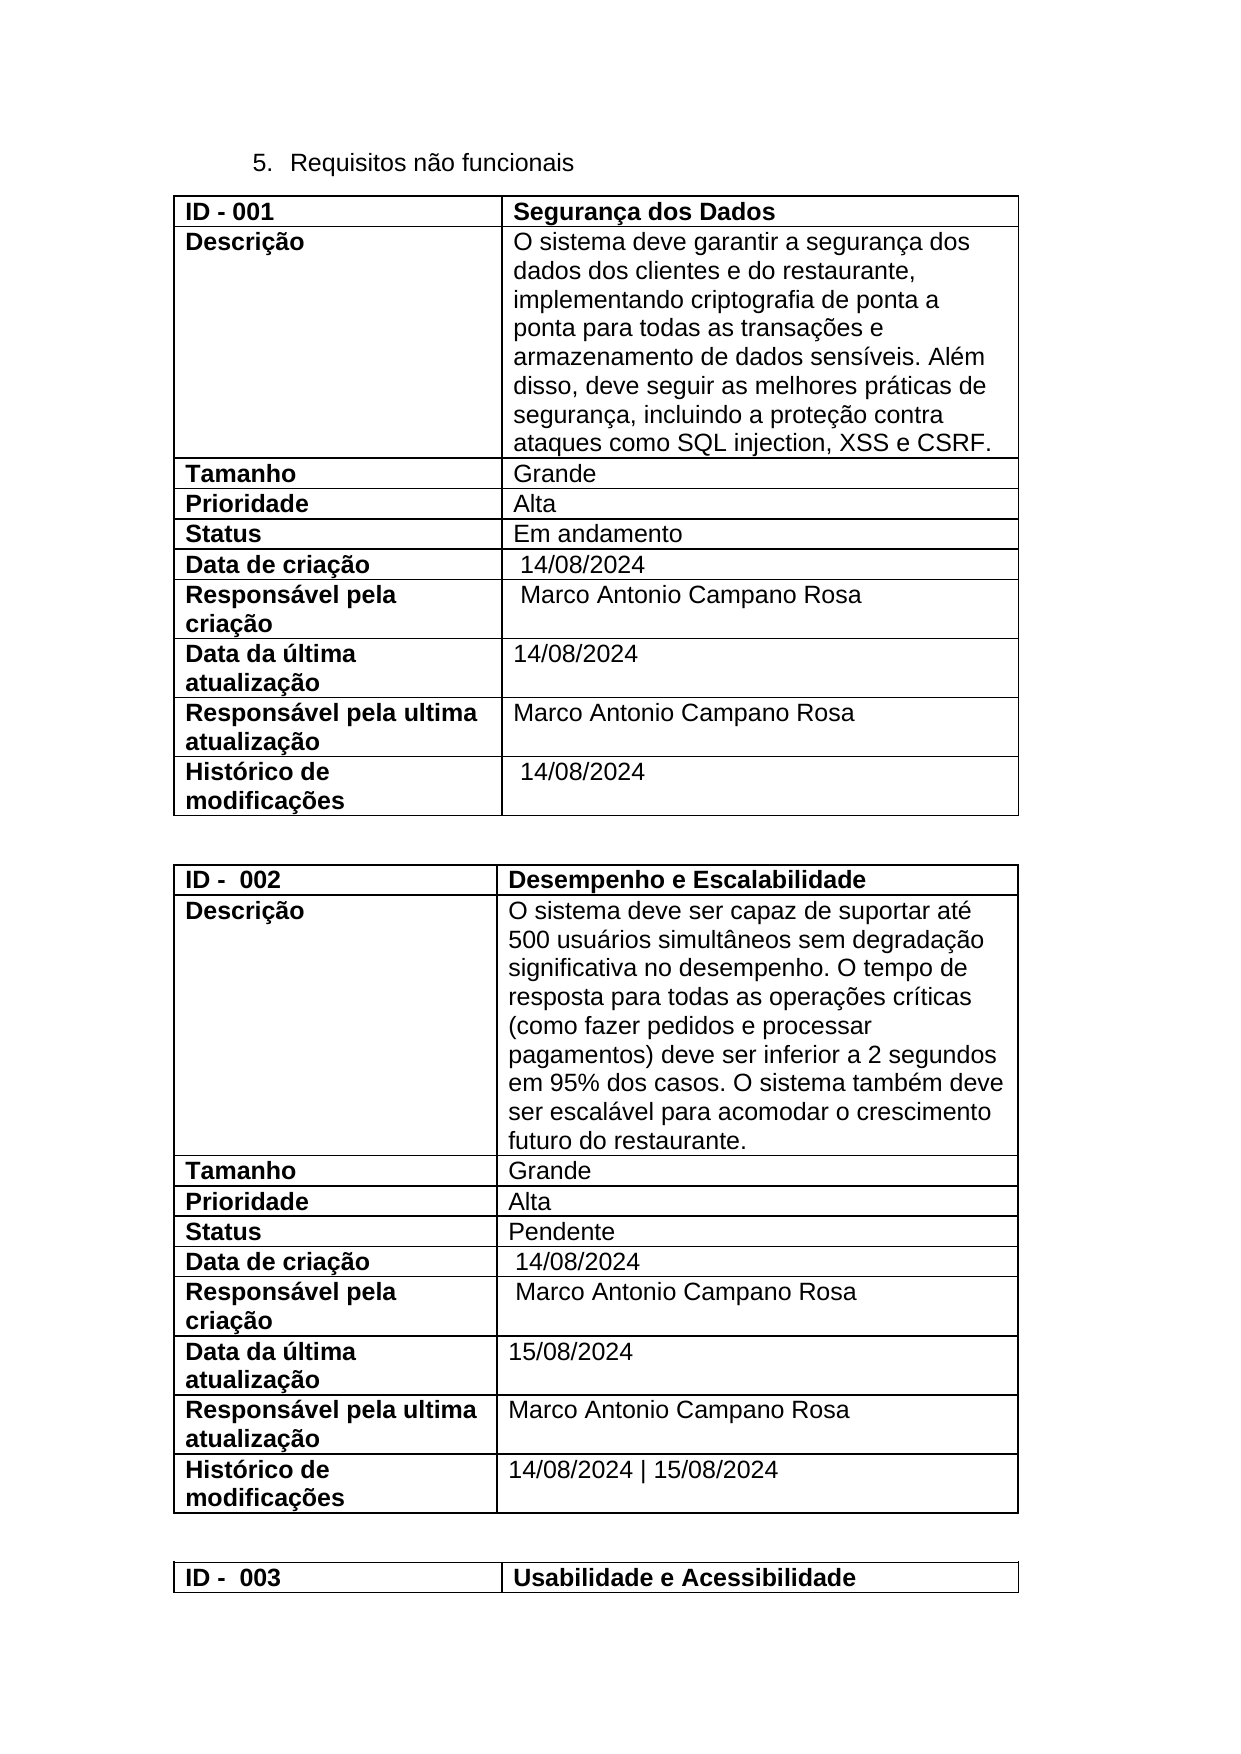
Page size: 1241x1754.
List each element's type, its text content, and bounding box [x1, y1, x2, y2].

table_cell Marco Antonio Campano Rosa [503, 698, 1018, 756]
list Requisitos não funcionais [252, 148, 1063, 176]
table_cell 15/08/2024 [498, 1337, 1017, 1394]
table_cell Grande [503, 459, 1018, 487]
table_cell Data de criação [175, 550, 501, 578]
table_cell Responsável pela ultima atualização [175, 698, 501, 756]
table_cell Prioridade [175, 1187, 496, 1215]
table_cell Grande [498, 1156, 1017, 1185]
table_cell Pendente [498, 1217, 1017, 1246]
table_header ID - 002 [175, 866, 496, 894]
table_cell 14/08/2024 [503, 639, 1018, 697]
table_cell Alta [503, 489, 1018, 518]
table_cell Data de criação [175, 1247, 496, 1276]
table_cell Responsável pela criação [175, 1277, 496, 1335]
table_cell 14/08/2024 [503, 757, 1018, 815]
table_cell Descrição [175, 896, 496, 1154]
table_cell Histórico de modificações [175, 1455, 496, 1512]
table_cell Data da última atualização [175, 639, 501, 697]
table_cell Marco Antonio Campano Rosa [503, 580, 1018, 637]
table_cell Data da última atualização [175, 1337, 496, 1394]
table_cell Tamanho [175, 459, 501, 487]
table_header Segurança dos Dados [503, 197, 1018, 226]
table_cell Responsável pela ultima atualização [175, 1396, 496, 1453]
table_cell Responsável pela criação [175, 580, 501, 637]
table_cell Alta [498, 1187, 1017, 1215]
table_cell 14/08/2024 [503, 550, 1018, 578]
table_header ID - 001 [175, 197, 501, 226]
table_cell O sistema deve garantir a segurança dos dados dos clientes e do restaurante, implementando criptografia de ponta a ponta para todas as transações e armazenamento de dados sensíveis. Além disso, deve seguir as melhores práticas de segurança, incluindo a proteção contra ataques como SQL injection, XSS e CSRF. [503, 227, 1018, 457]
table_header Usabilidade e Acessibilidade [503, 1563, 1018, 1592]
table_header Desempenho e Escalabilidade [498, 866, 1017, 894]
table_cell Prioridade [175, 489, 501, 518]
table_header ID - 003 [175, 1563, 501, 1592]
table_cell Tamanho [175, 1156, 496, 1185]
table_cell 14/08/2024 [498, 1247, 1017, 1276]
table_cell O sistema deve ser capaz de suportar até 500 usuários simultâneos sem degradação significativa no desempenho. O tempo de resposta para todas as operações críticas (como fazer pedidos e processar pagamentos) deve ser inferior a 2 segundos em 95% dos casos. O sistema também deve ser escalável para acomodar o crescimento futuro do restaurante. [498, 896, 1017, 1154]
table_cell Marco Antonio Campano Rosa [498, 1396, 1017, 1453]
table_cell Status [175, 520, 501, 548]
table_cell 14/08/2024 | 15/08/2024 [498, 1455, 1017, 1512]
table_cell Histórico de modificações [175, 757, 501, 815]
table_cell Em andamento [503, 520, 1018, 548]
table_cell Marco Antonio Campano Rosa [498, 1277, 1017, 1335]
table_cell Descrição [175, 227, 501, 457]
table_cell Status [175, 1217, 496, 1246]
